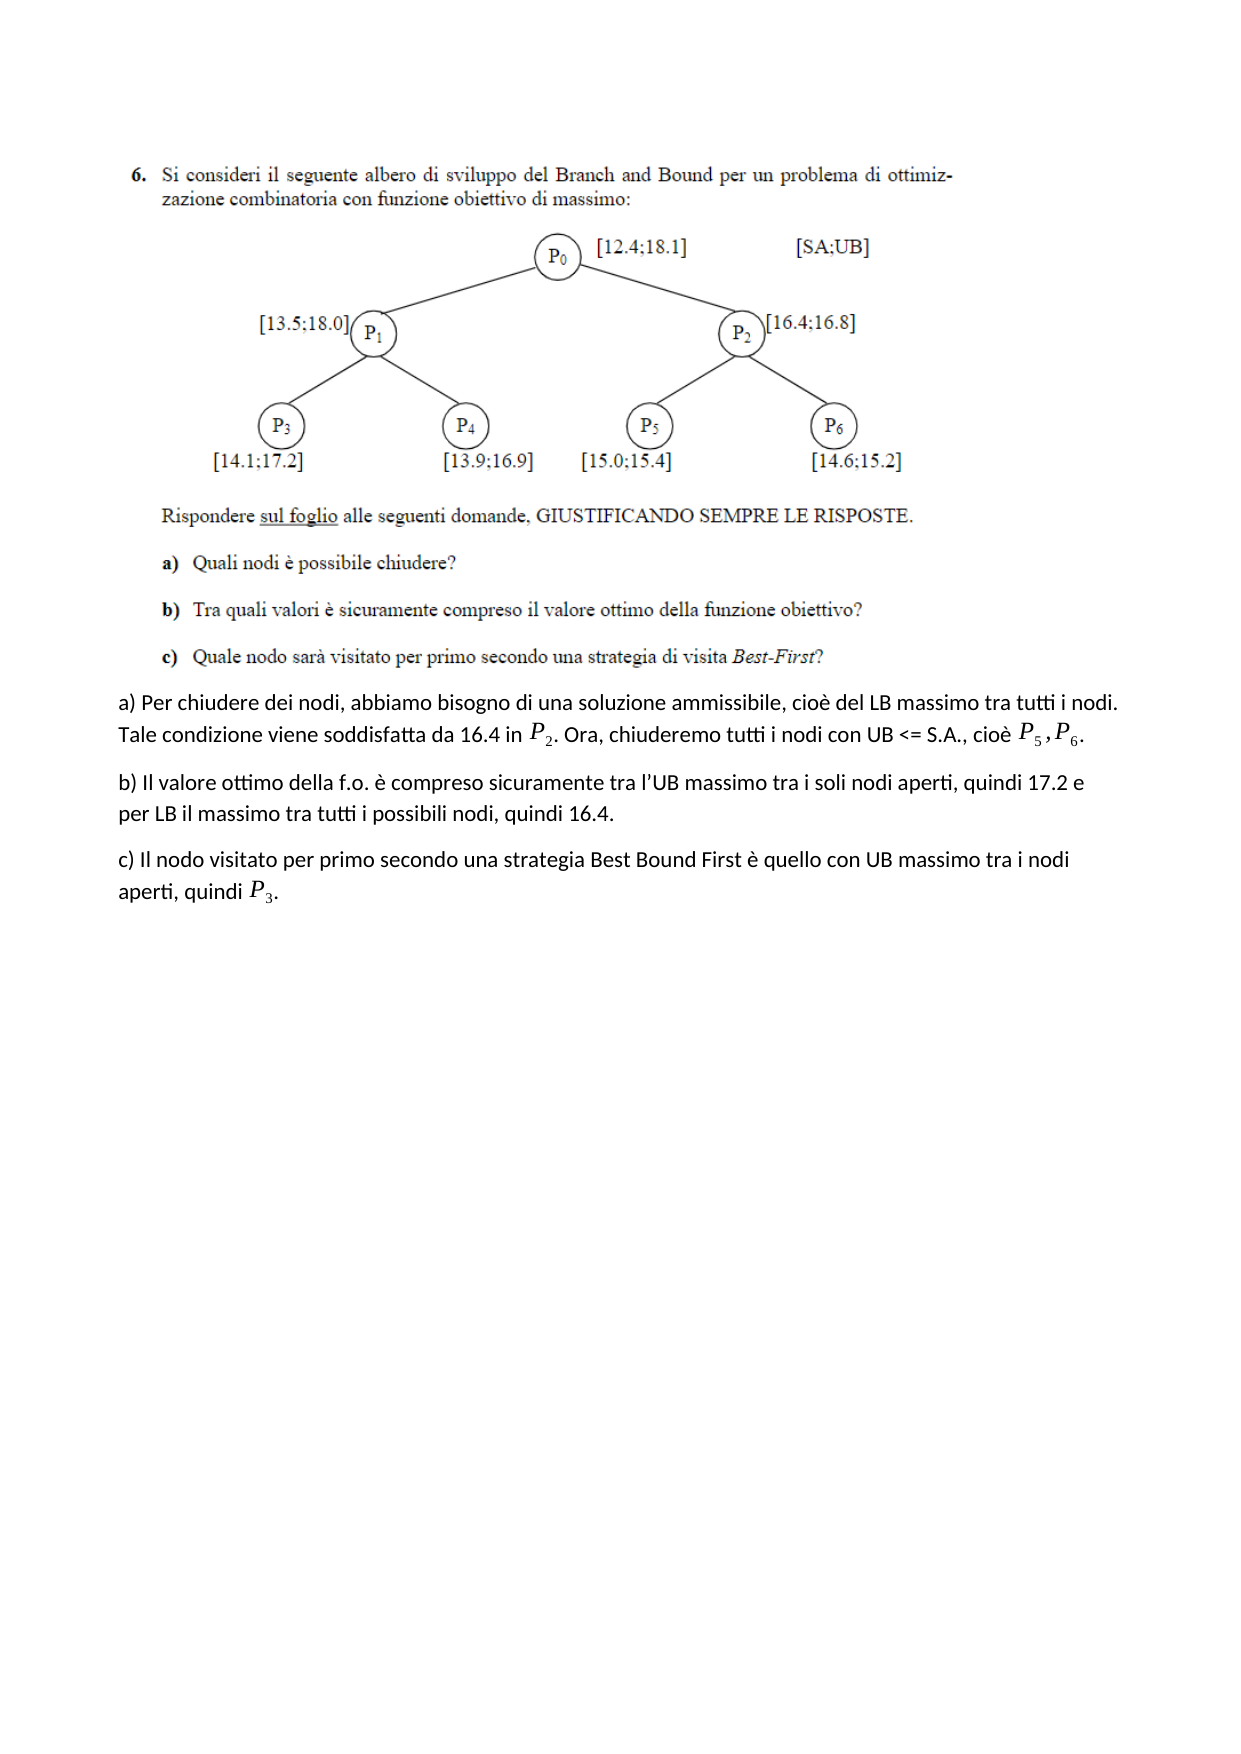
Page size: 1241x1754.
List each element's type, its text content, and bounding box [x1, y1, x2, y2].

text b) Il valore ottimo della f.o. è compreso sicuramente tra l’UB massimo tra i soli nodi aperti, quindi 17.2 e per LB il massimo tra tutti i possibili nodi, quindi 16.4. [118, 768, 1122, 827]
picture [118, 147, 965, 670]
text a) Per chiudere dei nodi, abbiamo bisogno di una soluzione ammissibile, cioè del LB massimo tra tutti i nodi. Tale condizione viene soddisfatta da 16.4 in . Ora, chiuderemo tutti i nodi con UB <= S.A., cioè . [118, 688, 1122, 749]
text c) Il nodo visitato per primo secondo una strategia Best Bound First è quello con UB massimo tra i nodi aperti, quindi . [118, 846, 1122, 907]
